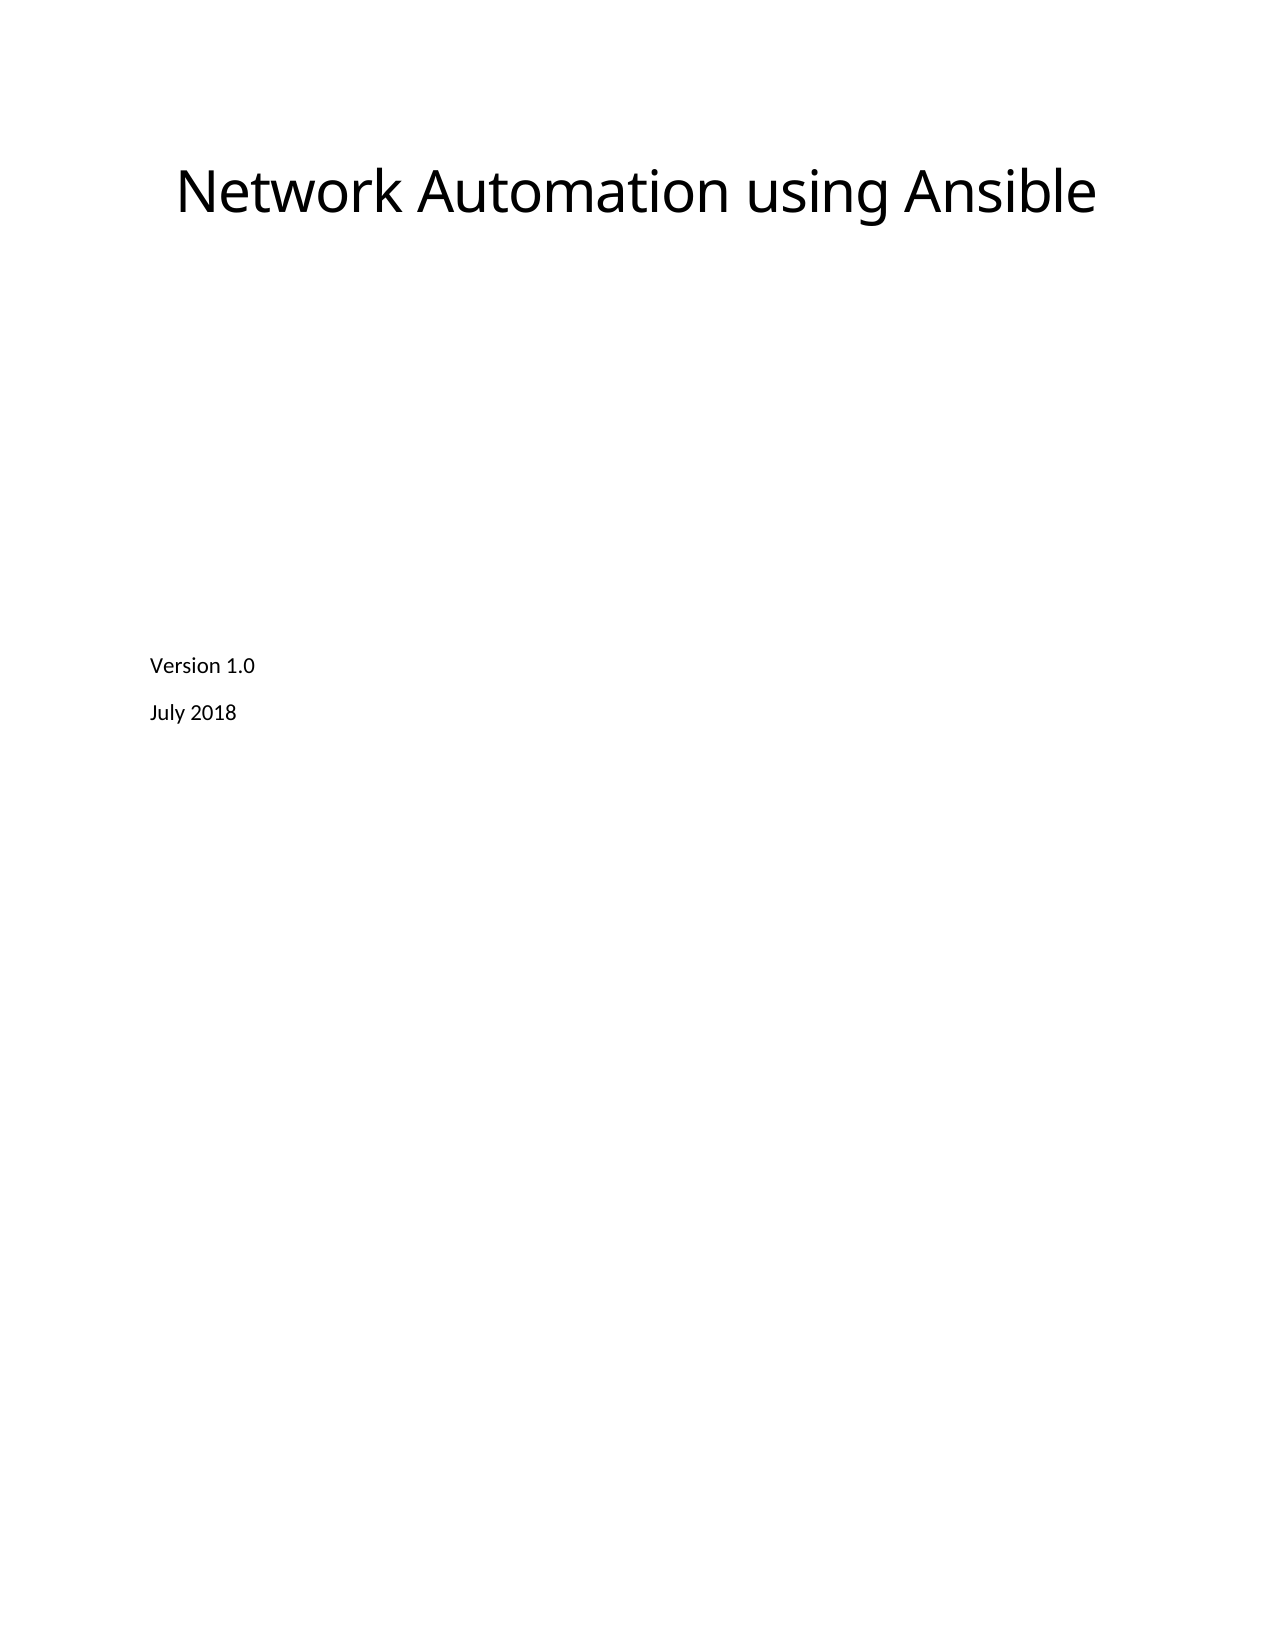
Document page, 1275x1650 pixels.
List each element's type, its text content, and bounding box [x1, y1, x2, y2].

text July 2018 [150, 698, 1125, 726]
text Version 1.0 [150, 651, 1125, 679]
title Network Automation using Ansible [150, 150, 1125, 229]
